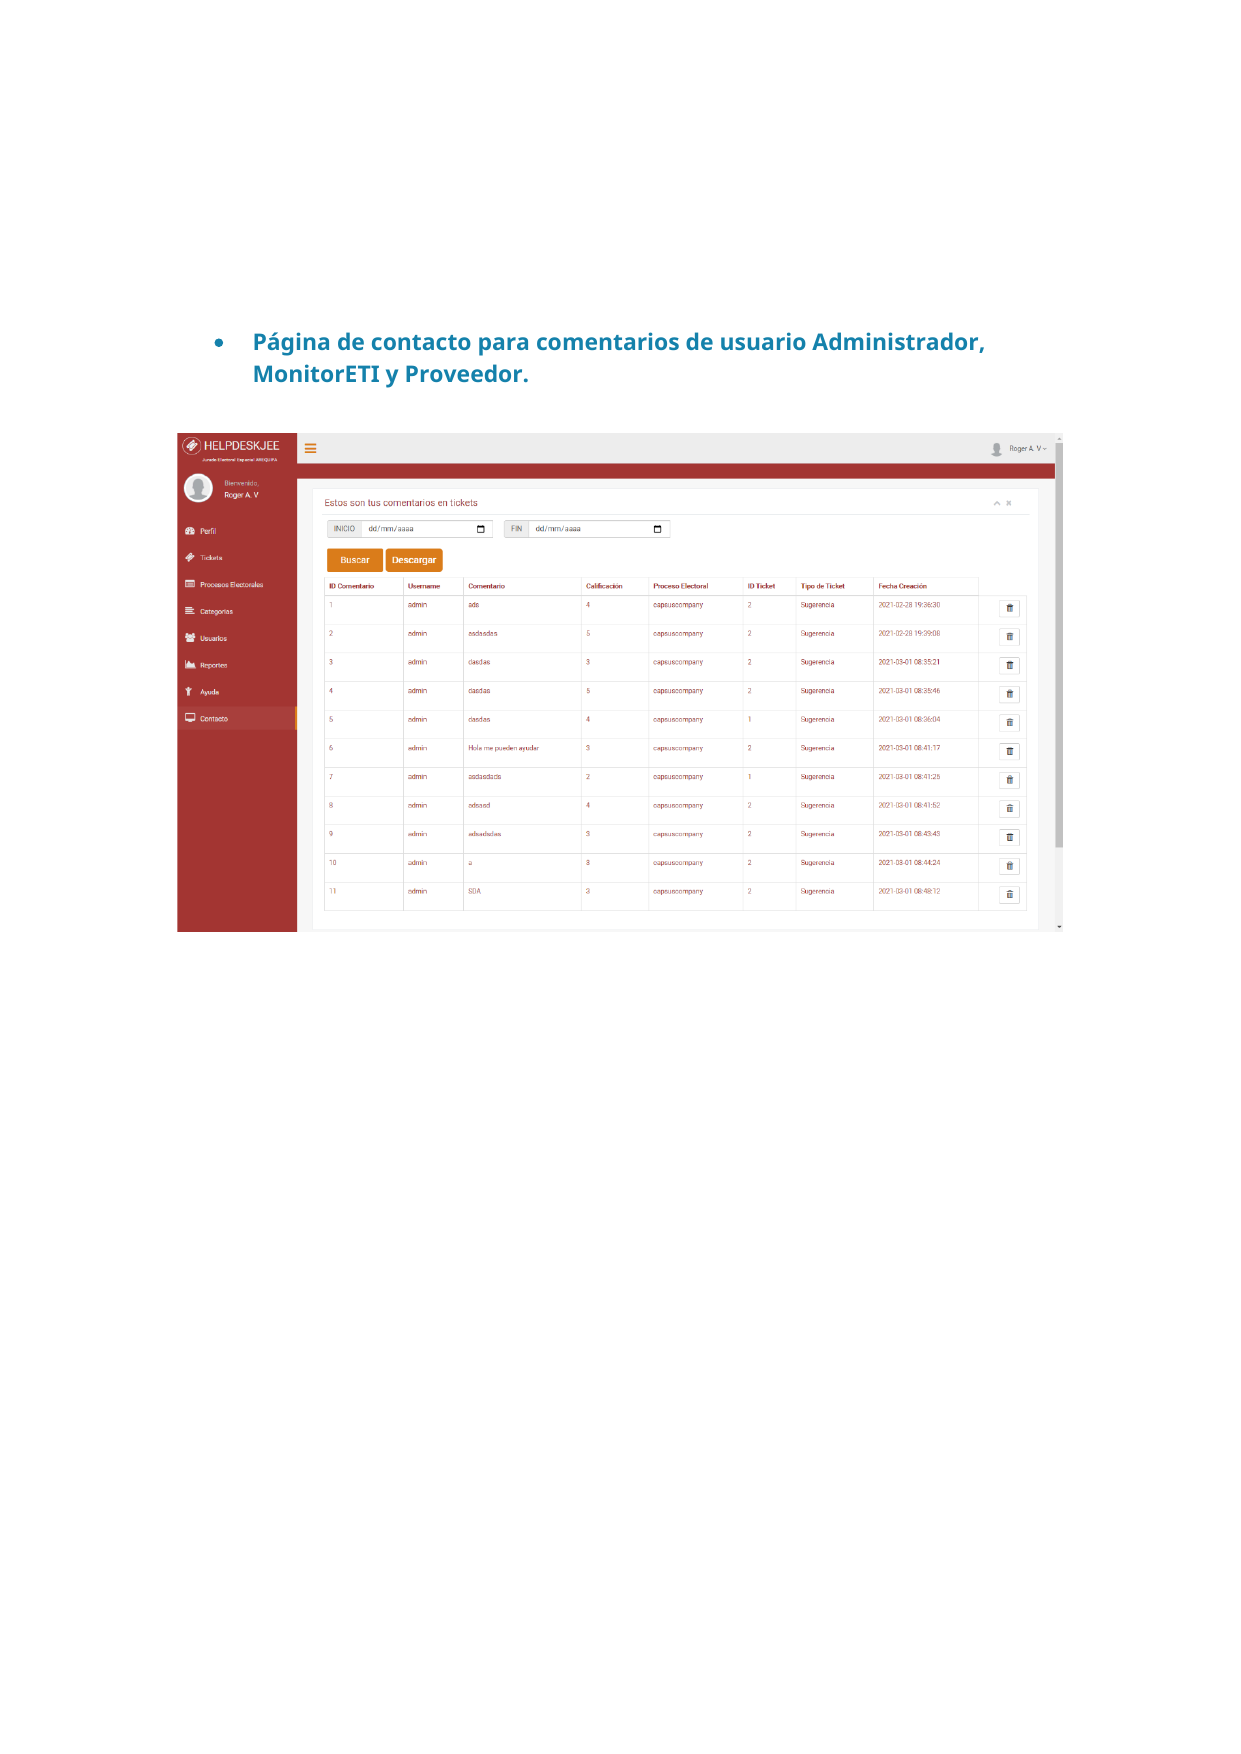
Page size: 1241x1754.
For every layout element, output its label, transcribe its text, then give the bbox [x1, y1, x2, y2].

picture [177, 433, 1063, 932]
subtitle Página de contacto para comentarios de usuario Administrador, MonitorETI y Proveedor. [215, 326, 1063, 389]
